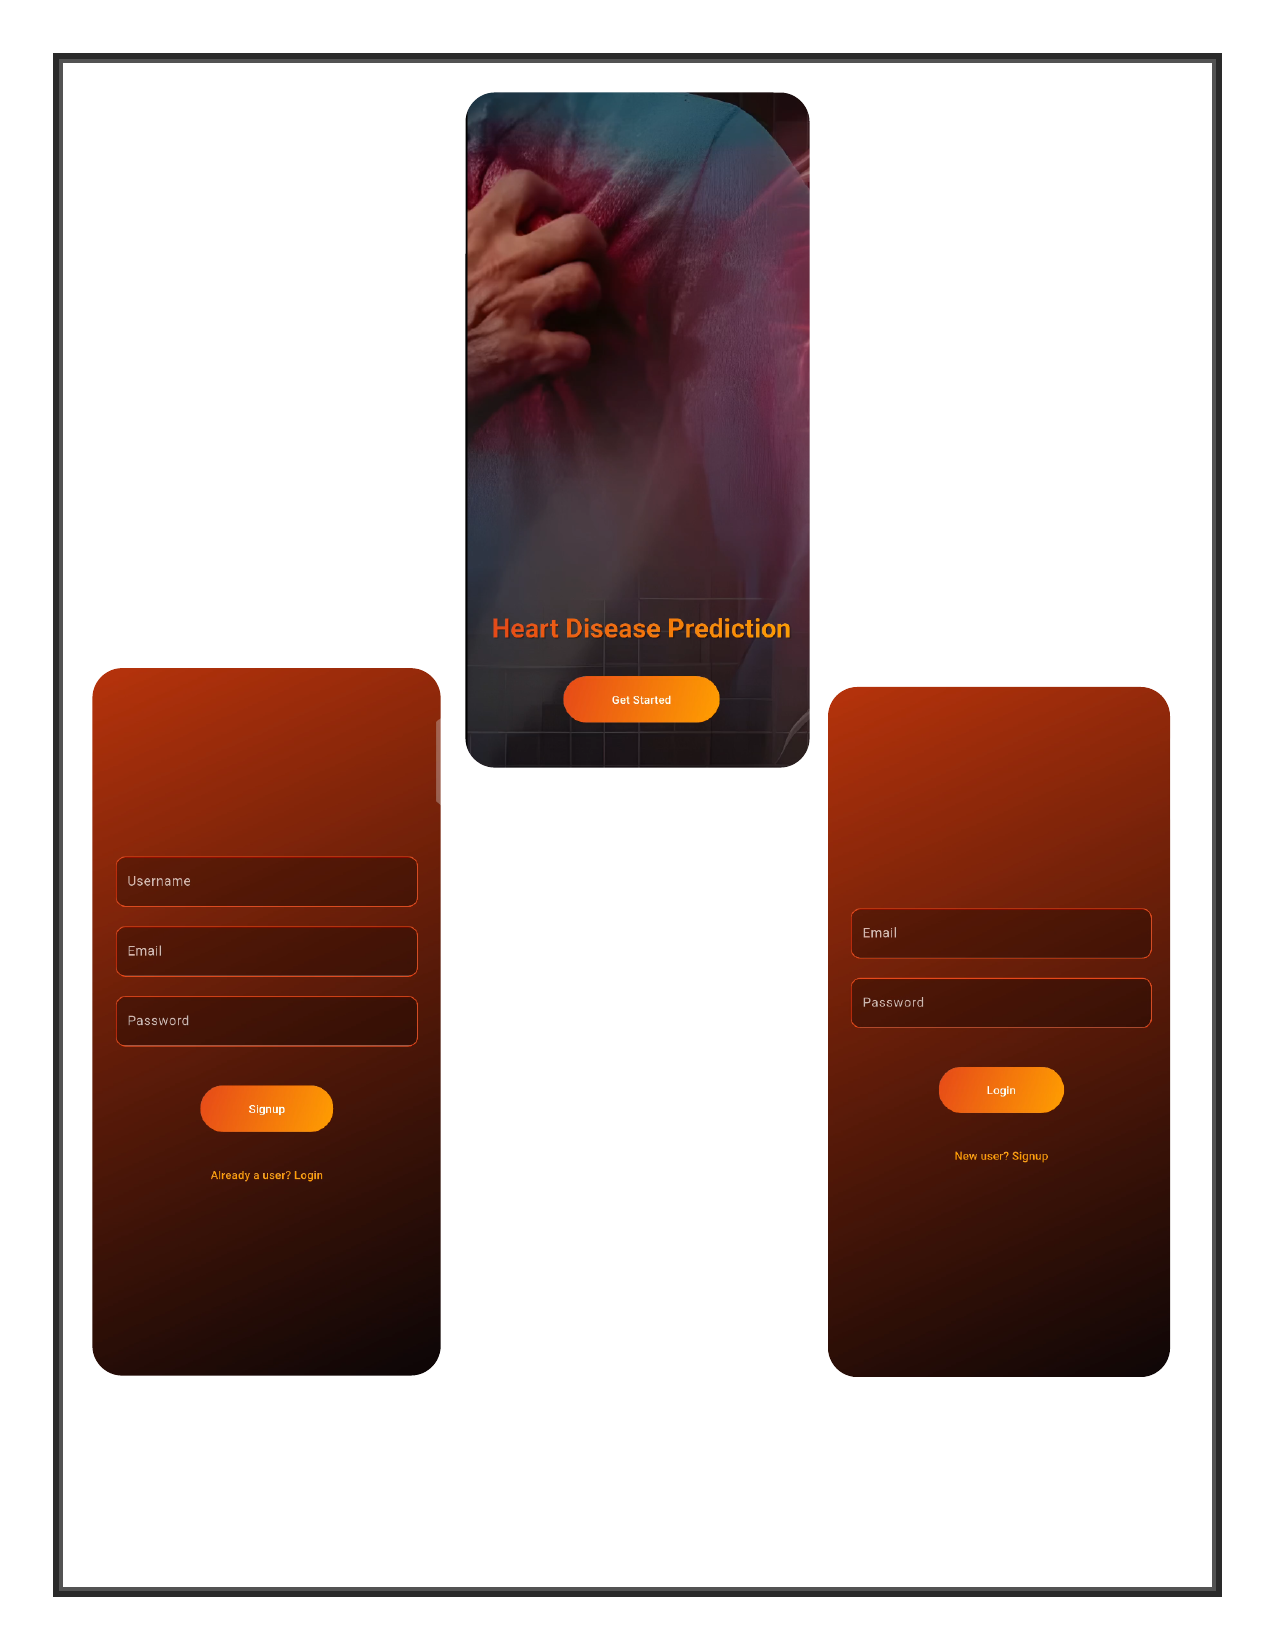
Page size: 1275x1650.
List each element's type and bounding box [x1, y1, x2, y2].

picture [828, 686, 1171, 1377]
picture [465, 92, 810, 768]
picture [92, 668, 441, 1376]
